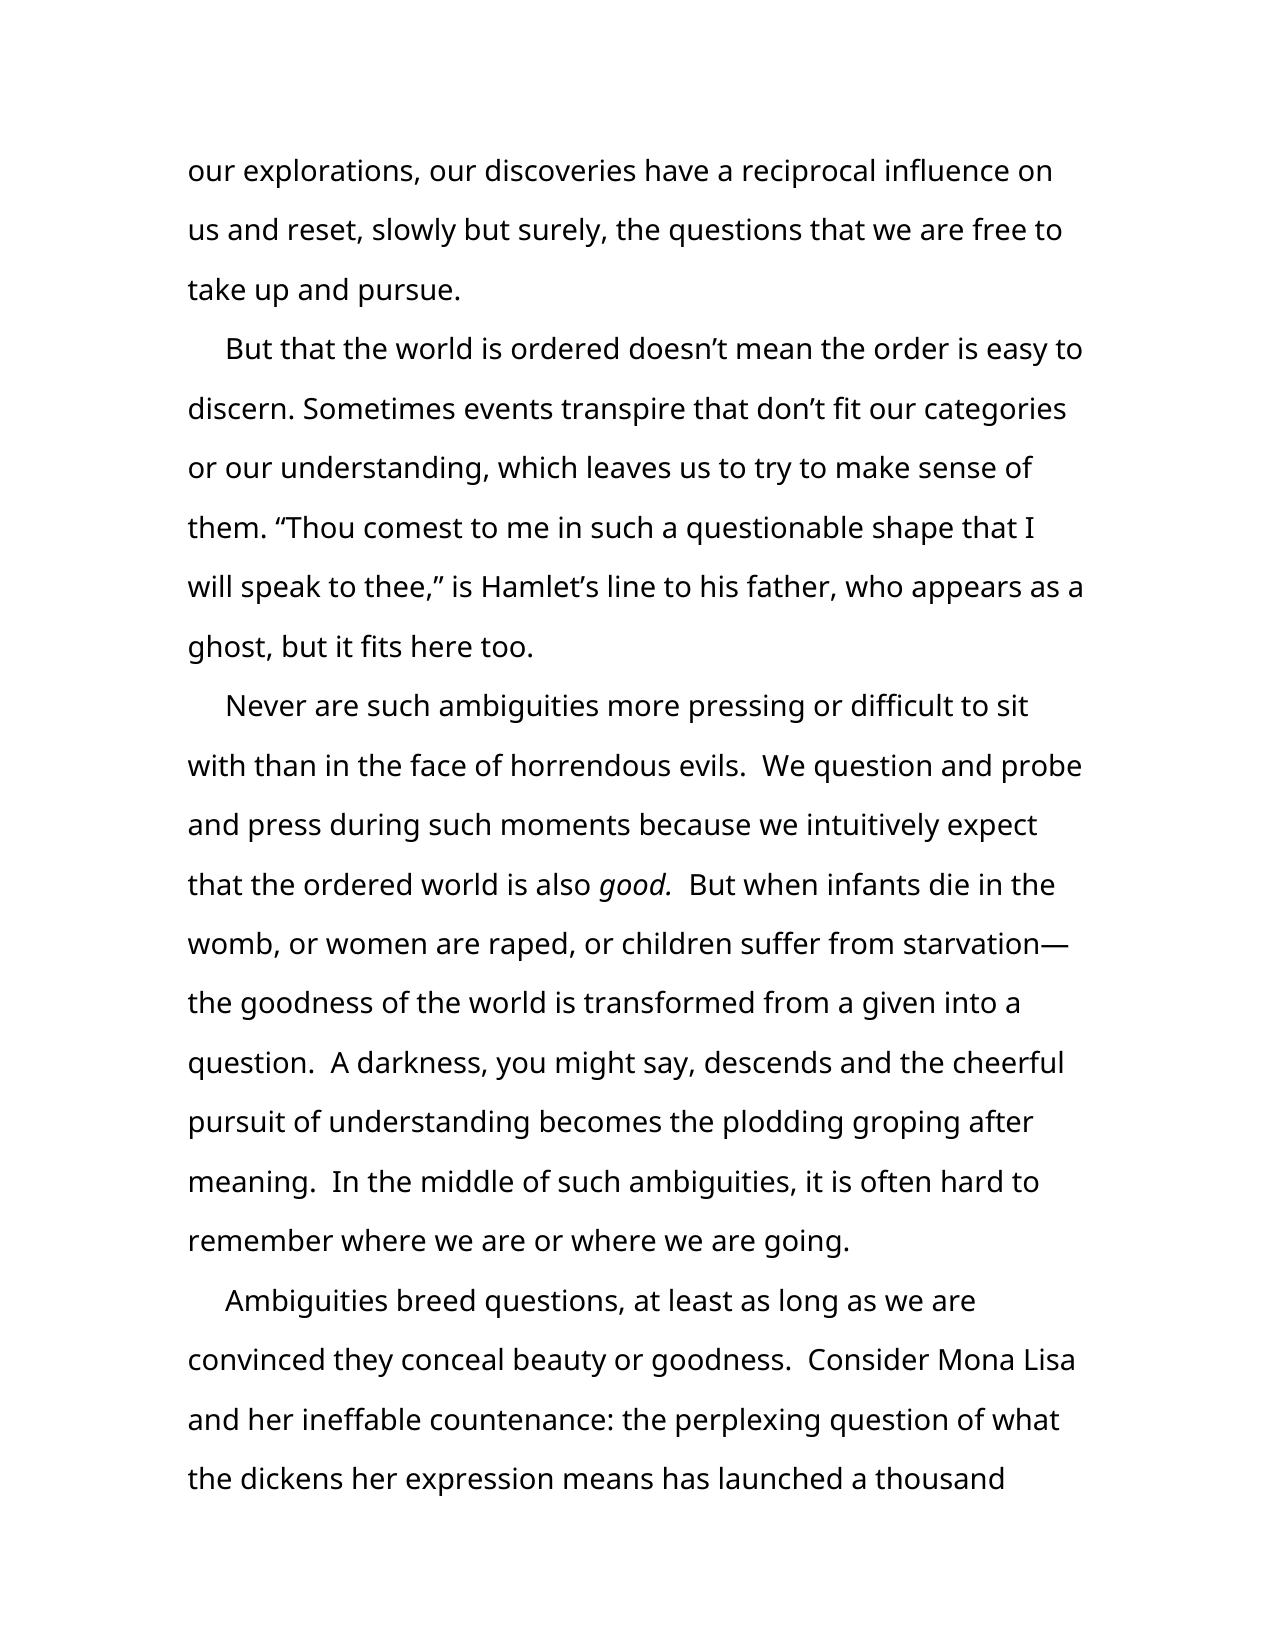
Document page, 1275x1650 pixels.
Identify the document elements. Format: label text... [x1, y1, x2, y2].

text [187, 150, 1087, 309]
text Never are such ambiguities more pressing or difficult to sit with than in the face of horrendous evils. We question and probe and press during such moments because we intuitively expect that the ordered world is also good. But when infants die in the womb, or women are raped, or children suffer from starvation—the goodness of the world is transformed from a given into a question. A darkness, you might say, descends and the cheerful pursuit of understanding becomes the plodding groping after meaning. In the middle of such ambiguities, it is often hard to remember where we are or where we are going. [187, 685, 1087, 1260]
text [187, 1280, 1087, 1498]
text But that the world is ordered doesn’t mean the order is easy to discern. Sometimes events transpire that don’t fit our categories or our understanding, which leaves us to try to make sense of them. “Thou comest to me in such a questionable shape that I will speak to thee,” is Hamlet’s line to his father, who appears as a ghost, but it fits here too. [187, 328, 1087, 666]
